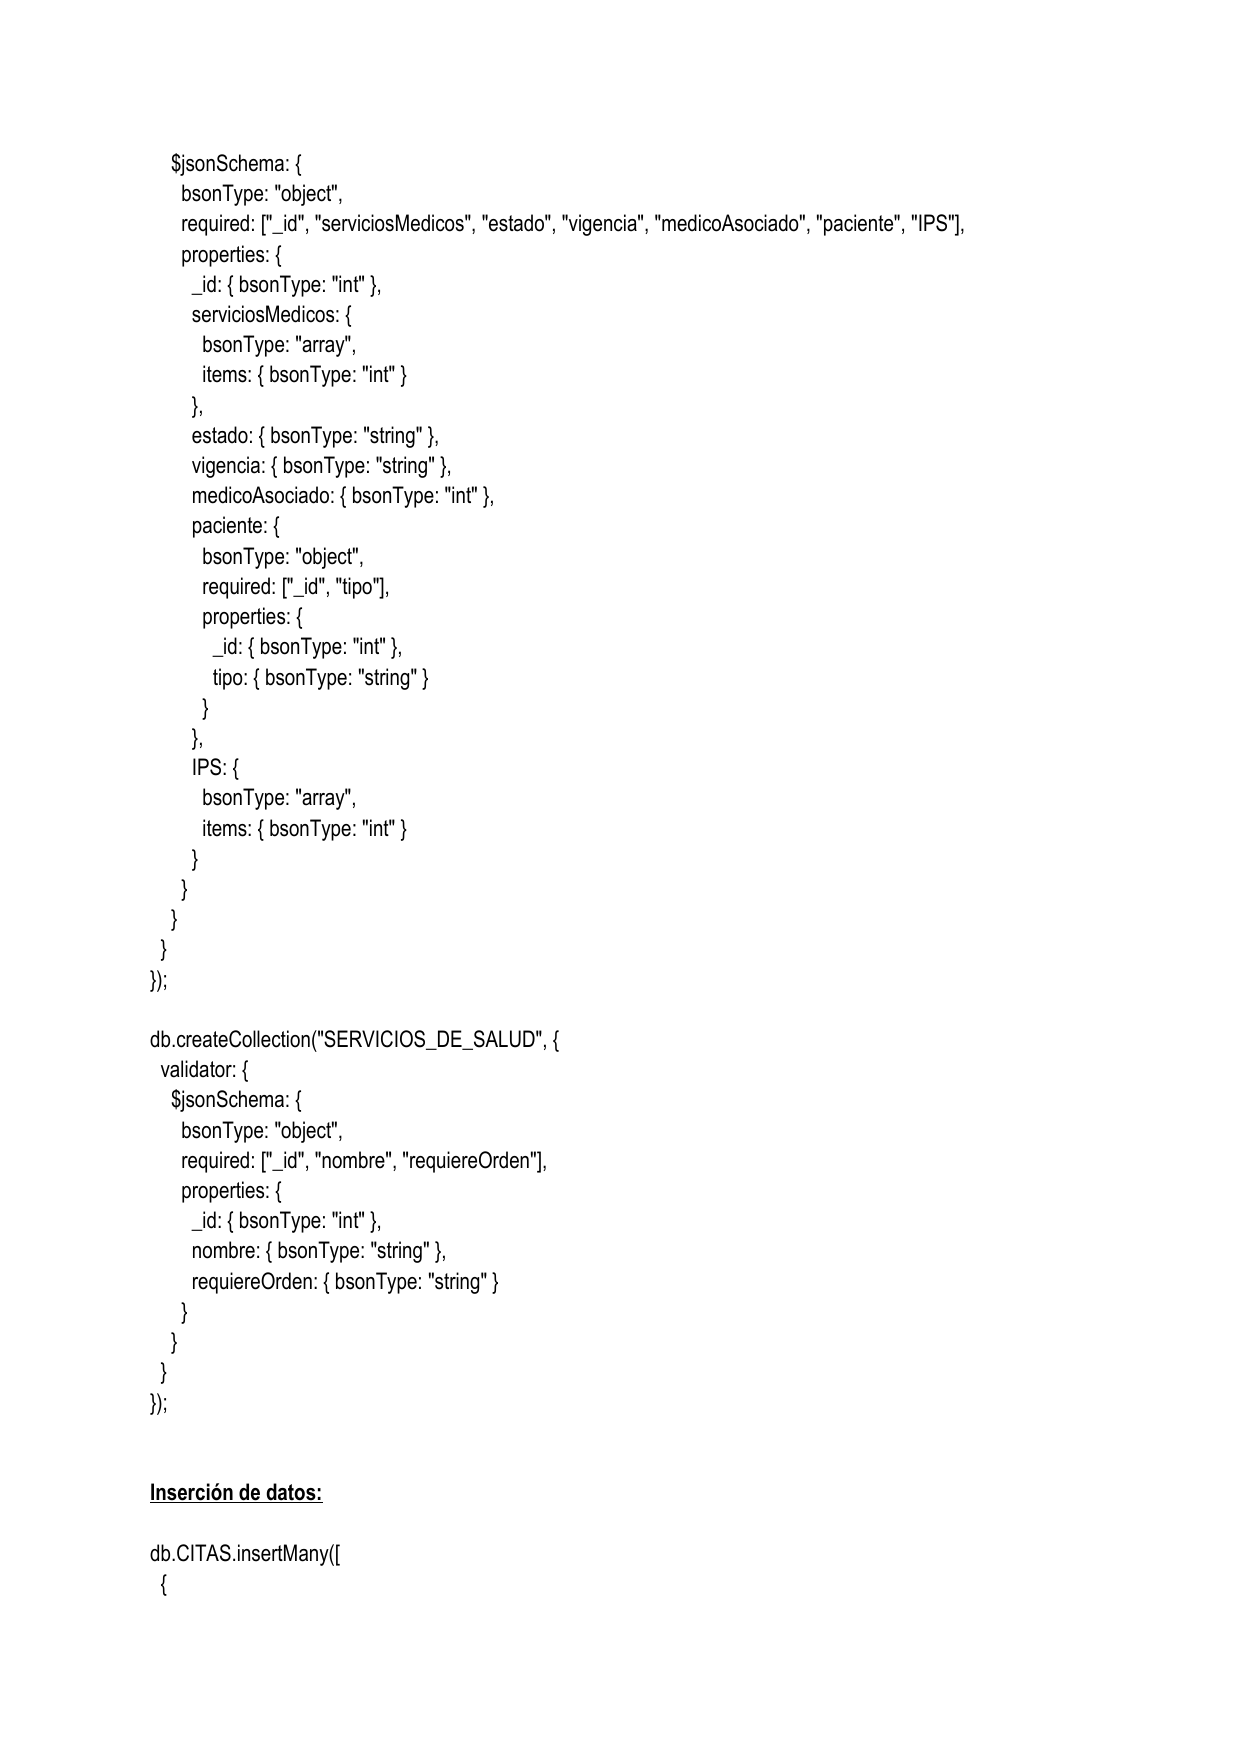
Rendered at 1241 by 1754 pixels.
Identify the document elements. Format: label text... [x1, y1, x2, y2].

text _id: { bsonType: "int" }, [150, 1207, 1090, 1234]
text db.createCollection("SERVICIOS_DE_SALUD", { [150, 1026, 1090, 1052]
text $jsonSchema: { [150, 150, 1090, 176]
text } [150, 1328, 1090, 1354]
text requiereOrden: { bsonType: "string" } [150, 1268, 1090, 1294]
text properties: { [150, 1177, 1090, 1203]
text estado: { bsonType: "string" }, [150, 422, 1090, 448]
text required: ["_id", "nombre", "requiereOrden"], [150, 1147, 1090, 1173]
text $jsonSchema: { [150, 1086, 1090, 1113]
text }); [150, 966, 1090, 992]
text bsonType: "array", [150, 331, 1090, 358]
text }); [150, 1388, 1090, 1415]
text vigencia: { bsonType: "string" }, [150, 452, 1090, 478]
text } [150, 905, 1090, 932]
text required: ["_id", "serviciosMedicos", "estado", "vigencia", "medicoAsociado", "paciente", "IPS"], [150, 210, 1090, 237]
text medicoAsociado: { bsonType: "int" }, [150, 482, 1090, 509]
text items: { bsonType: "int" } [150, 361, 1090, 388]
text bsonType: "object", [150, 1117, 1090, 1143]
text IPS: { [150, 754, 1090, 781]
text } [150, 1358, 1090, 1385]
text Inserción de datos: [150, 1479, 1090, 1506]
text bsonType: "array", [150, 784, 1090, 811]
text }, [150, 392, 1090, 418]
text } [150, 845, 1090, 871]
text nombre: { bsonType: "string" }, [150, 1237, 1090, 1264]
text } [150, 1298, 1090, 1324]
text items: { bsonType: "int" } [150, 814, 1090, 841]
text _id: { bsonType: "int" }, [150, 271, 1090, 297]
text db.CITAS.insertMany([ [150, 1539, 1090, 1566]
text paciente: { [150, 512, 1090, 539]
text bsonType: "object", [150, 543, 1090, 569]
text } [150, 935, 1090, 962]
text properties: { [150, 241, 1090, 267]
text properties: { [150, 603, 1090, 629]
text validator: { [150, 1056, 1090, 1083]
text } [150, 875, 1090, 901]
text required: ["_id", "tipo"], [150, 573, 1090, 599]
text { [150, 1570, 1090, 1596]
text bsonType: "object", [150, 180, 1090, 207]
text }, [150, 724, 1090, 750]
text _id: { bsonType: "int" }, [150, 633, 1090, 660]
text serviciosMedicos: { [150, 301, 1090, 327]
text tipo: { bsonType: "string" } [150, 663, 1090, 690]
text } [150, 694, 1090, 720]
